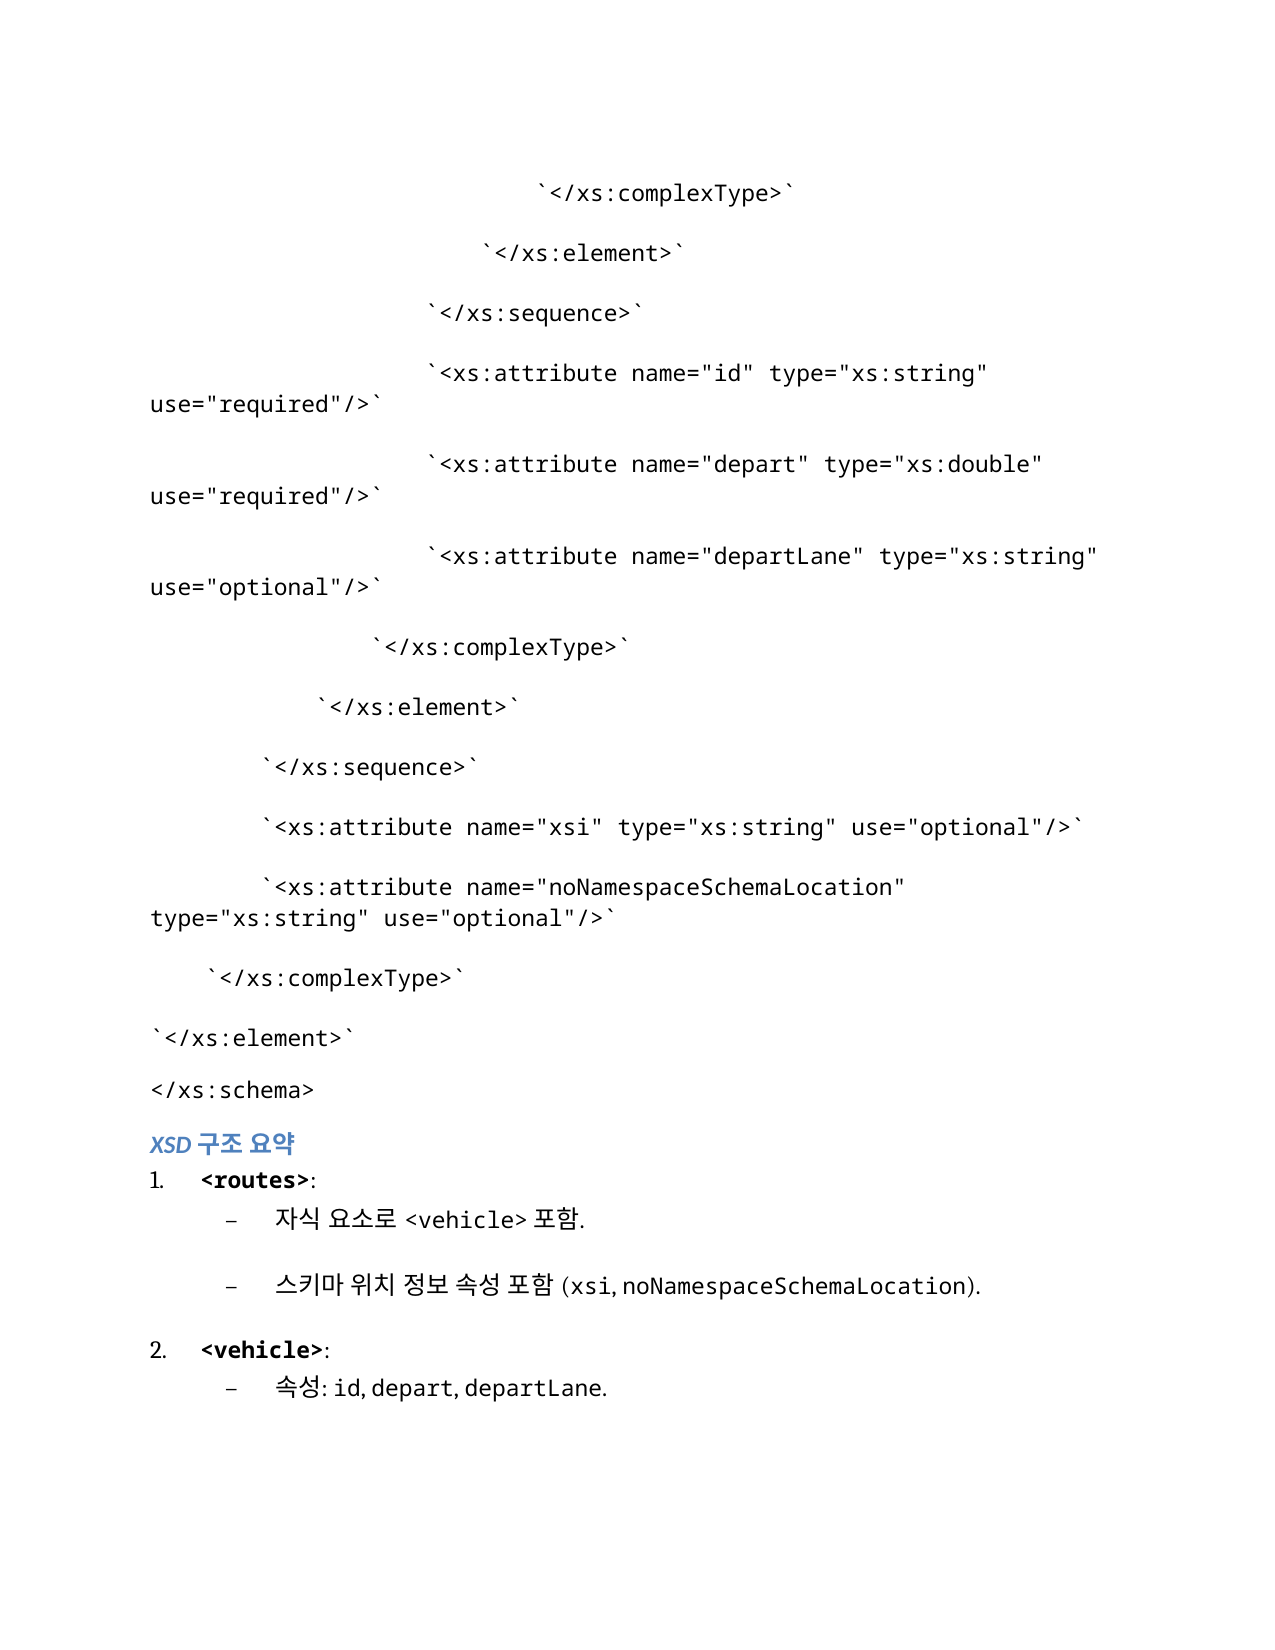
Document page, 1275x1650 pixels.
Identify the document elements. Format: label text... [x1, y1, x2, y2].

list 속성: id, depart, departLane. [225, 1369, 1125, 1432]
text </xs:schema> [150, 1074, 1125, 1106]
list <routes>: [150, 1164, 1125, 1195]
list <vehicle>: [150, 1334, 1125, 1366]
list 스키마 위치 정보 속성 포함 (xsi, noNamespaceSchemaLocation). [225, 1268, 1125, 1331]
subtitle XSD 구조 요약 [150, 1126, 1125, 1160]
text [150, 177, 1125, 1053]
list 자식 요소로 <vehicle> 포함. [225, 1199, 1125, 1264]
